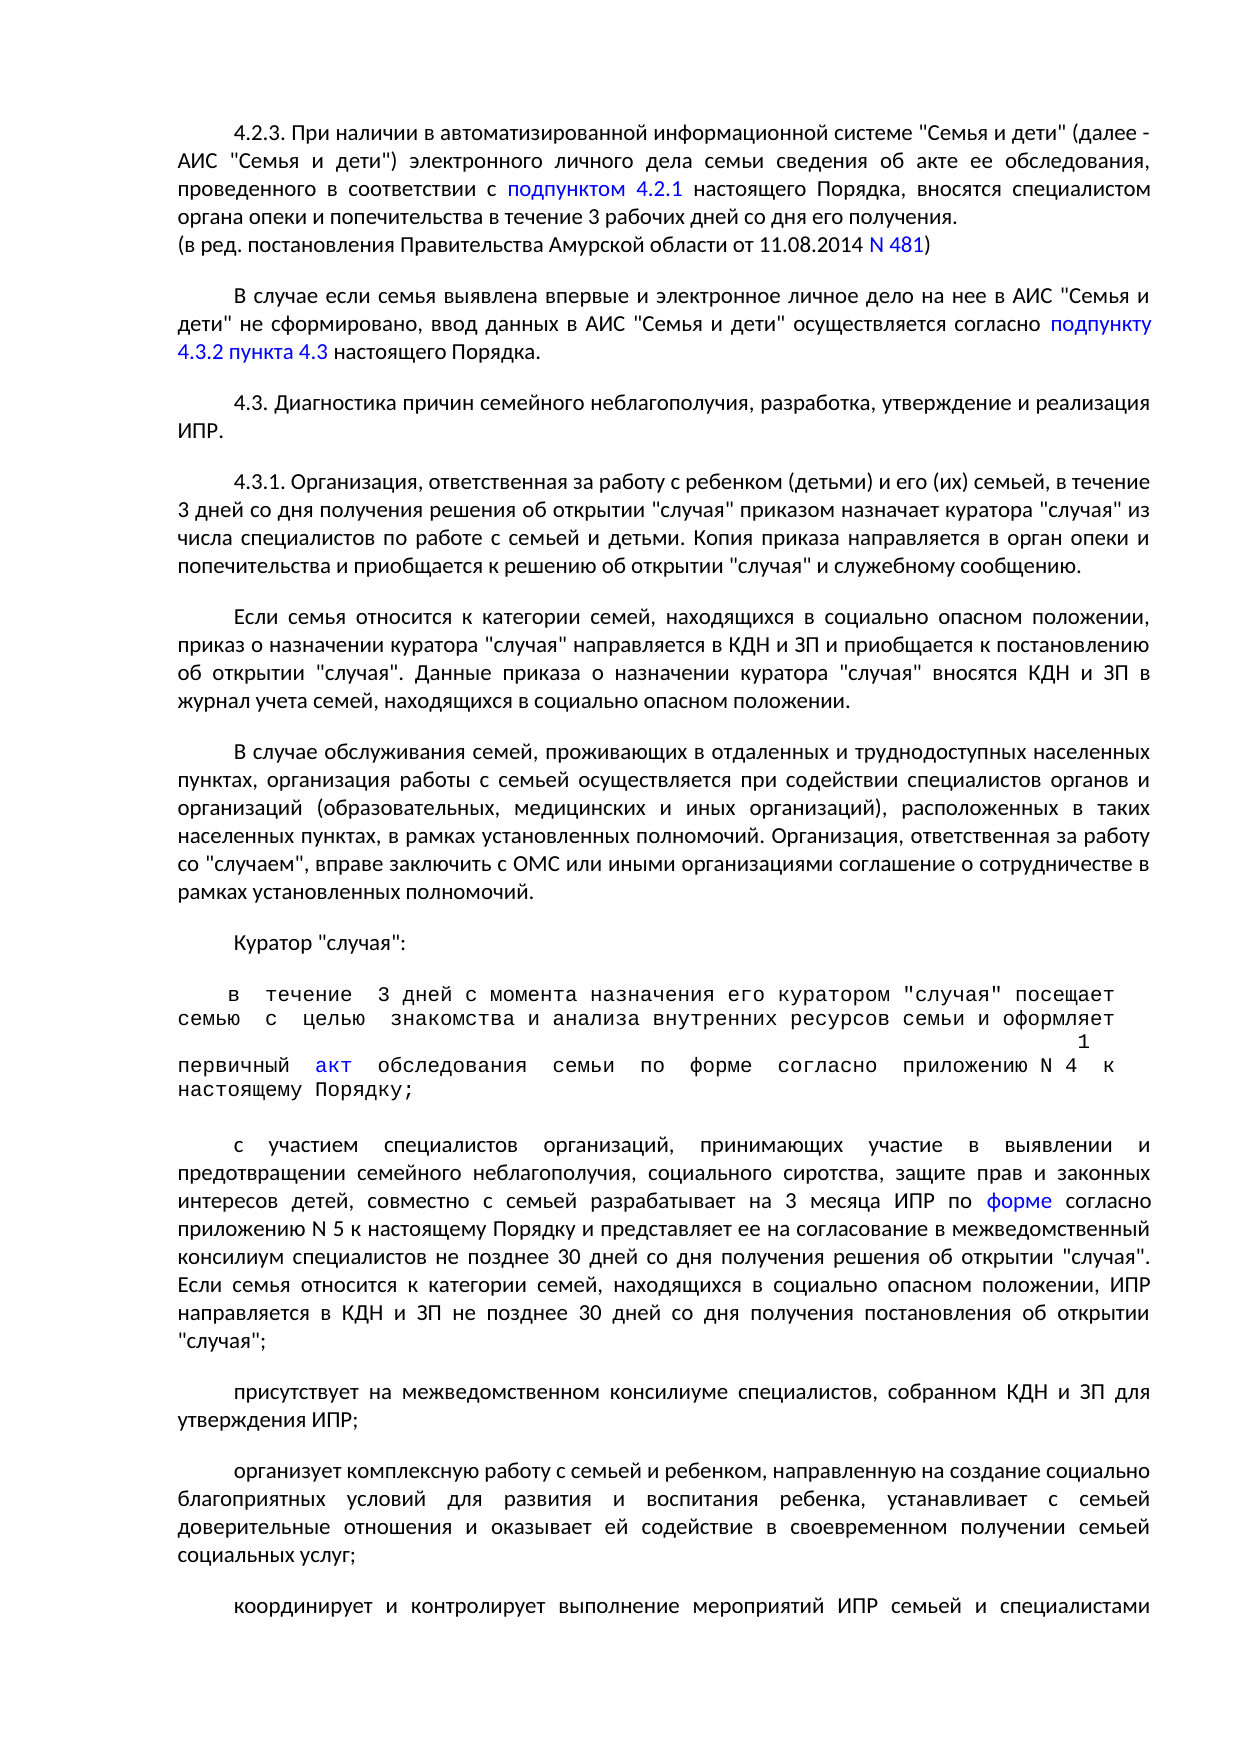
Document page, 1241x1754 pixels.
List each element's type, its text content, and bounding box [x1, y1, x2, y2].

text 4.2.3. При наличии в автоматизированной информационной системе "Семья и дети" (далее - АИС "Семья и дети") электронного личного дела семьи сведения об акте ее обследования, проведенного в соответствии с подпунктом 4.2.1 настоящего Порядка, вносятся специалистом органа опеки и попечительства в течение 3 рабочих дней со дня его получения. [177, 118, 1152, 230]
text Если семья относится к категории семей, находящихся в социально опасном положении, приказ о назначении куратора "случая" направляется в КДН и ЗП и приобщается к постановлению об открытии "случая". Данные приказа о назначении куратора "случая" вносятся КДН и ЗП в журнал учета семей, находящихся в социально опасном положении. [177, 602, 1152, 714]
text семью с целью знакомства и анализа внутренних ресурсов семьи и оформляет [177, 1008, 1152, 1031]
text в течение 3 дней с момента назначения его куратором "случая" посещает [177, 984, 1152, 1008]
text В случае обслуживания семей, проживающих в отдаленных и труднодоступных населенных пунктах, организация работы с семьей осуществляется при содействии специалистов органов и организаций (образовательных, медицинских и иных организаций), расположенных в таких населенных пунктах, в рамках установленных полномочий. Организация, ответственная за работу со "случаем", вправе заключить с ОМС или иными организациями соглашение о сотрудничестве в рамках установленных полномочий. [177, 737, 1152, 905]
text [177, 1591, 1152, 1619]
text 4.3.1. Организация, ответственная за работу с ребенком (детьми) и его (их) семьей, в течение 3 дней со дня получения решения об открытии "случая" приказом назначает куратора "случая" из числа специалистов по работе с семьей и детьми. Копия приказа направляется в орган опеки и попечительства и приобщается к решению об открытии "случая" и служебному сообщению. [177, 467, 1152, 579]
text организует комплексную работу с семьей и ребенком, направленную на создание социально благоприятных условий для развития и воспитания ребенка, устанавливает с семьей доверительные отношения и оказывает ей содействие в своевременном получении семьей социальных услуг; [177, 1456, 1152, 1568]
text присутствует на межведомственном консилиуме специалистов, собранном КДН и ЗП для утверждения ИПР; [177, 1377, 1152, 1433]
text с участием специалистов организаций, принимающих участие в выявлении и предотвращении семейного неблагополучия, социального сиротства, защите прав и законных интересов детей, совместно с семьей разрабатывает на 3 месяца ИПР по форме согласно приложению N 5 к настоящему Порядку и представляет ее на согласование в межведомственный консилиум специалистов не позднее 30 дней со дня получения решения об открытии "случая". Если семья относится к категории семей, находящихся в социально опасном положении, ИПР направляется в КДН и ЗП не позднее 30 дней со дня получения постановления об открытии "случая"; [177, 1130, 1152, 1354]
text настоящему Порядку; [177, 1079, 1152, 1102]
text Куратор "случая": [177, 928, 1152, 956]
text 4.3. Диагностика причин семейного неблагополучия, разработка, утверждение и реализация ИПР. [177, 388, 1152, 444]
text В случае если семья выявлена впервые и электронное личное дело на нее в АИС "Семья и дети" не сформировано, ввод данных в АИС "Семья и дети" осуществляется согласно подпункту 4.3.2 пункта 4.3 настоящего Порядка. [177, 281, 1152, 365]
text первичный акт обследования семьи по форме согласно приложению N 4 к [177, 1055, 1152, 1079]
text (в ред. постановления Правительства Амурской области от 11.08.2014 N 481) [177, 230, 1152, 258]
text 1 [177, 1031, 1152, 1055]
